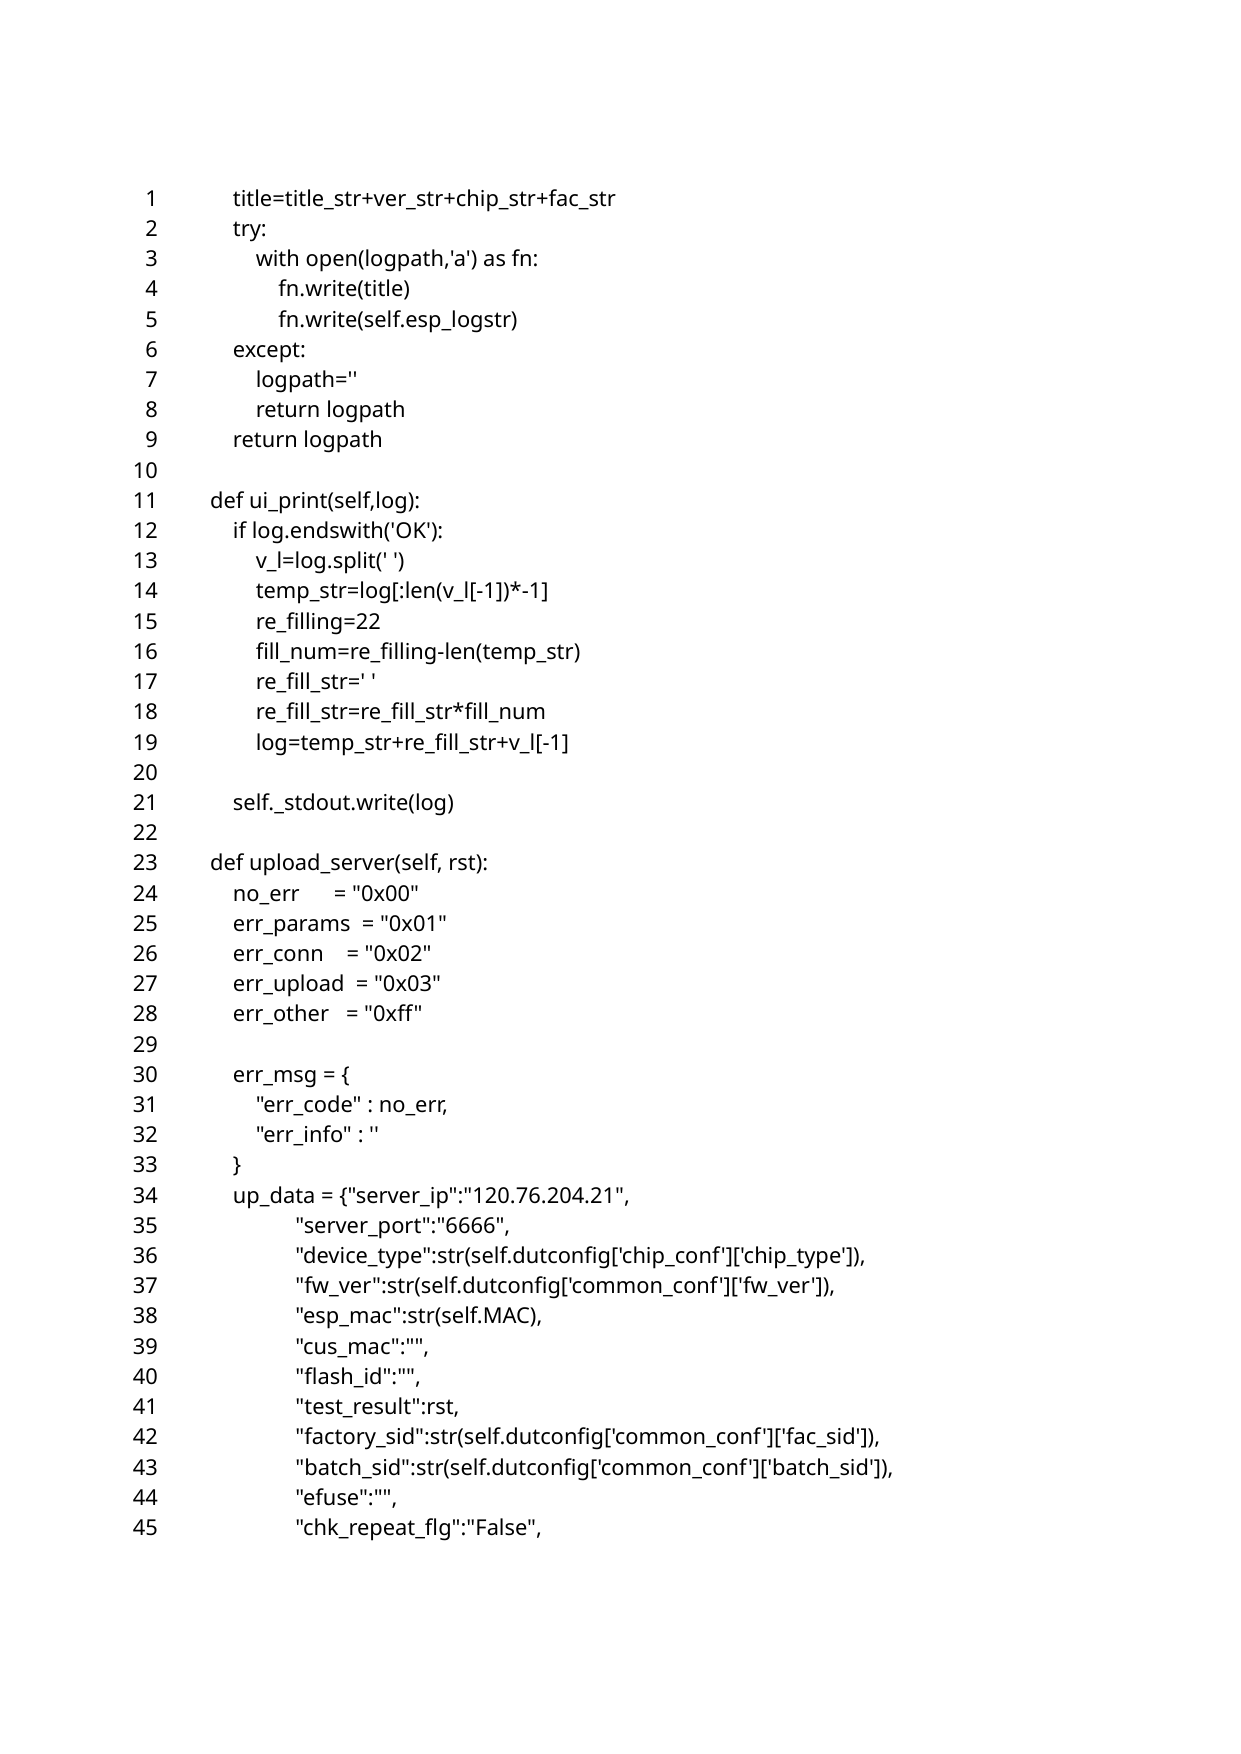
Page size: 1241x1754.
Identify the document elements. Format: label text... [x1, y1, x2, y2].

text re_filling=22 [187, 605, 1053, 636]
text "fw_ver":str(self.dutconfig['common_conf']['fw_ver']), [187, 1270, 1053, 1300]
text fill_num=re_filling-len(temp_str) [187, 636, 1053, 666]
text "esp_mac":str(self.MAC), [187, 1300, 1053, 1330]
text err_msg = { [187, 1058, 1053, 1089]
text except: [187, 333, 1053, 364]
text def ui_print(self,log): [187, 484, 1053, 515]
text def upload_server(self, rst): [187, 847, 1053, 877]
text try: [187, 213, 1053, 243]
text "batch_sid":str(self.dutconfig['common_conf']['batch_sid']), [187, 1451, 1053, 1481]
text "err_info" : '' [187, 1119, 1053, 1149]
text if log.endswith('OK'): [187, 515, 1053, 545]
text "cus_mac":"", [187, 1330, 1053, 1361]
text "factory_sid":str(self.dutconfig['common_conf']['fac_sid']), [187, 1421, 1053, 1451]
text "server_port":"6666", [187, 1209, 1053, 1240]
text v_l=log.split(' ') [187, 545, 1053, 575]
text re_fill_str=' ' [187, 666, 1053, 696]
text with open(logpath,'a') as fn: [187, 243, 1053, 273]
text return logpath [187, 394, 1053, 424]
text logpath='' [187, 364, 1053, 394]
text "chk_repeat_flg":"False", [187, 1512, 1053, 1542]
text self._stdout.write(log) [187, 787, 1053, 817]
text log=temp_str+re_fill_str+v_l[-1] [187, 726, 1053, 756]
text return logpath [187, 424, 1053, 454]
text no_err = "0x00" [187, 877, 1053, 907]
text err_other = "0xff" [187, 998, 1053, 1028]
text "flash_id":"", [187, 1361, 1053, 1391]
text "device_type":str(self.dutconfig['chip_conf']['chip_type']), [187, 1240, 1053, 1270]
text err_upload = "0x03" [187, 968, 1053, 998]
text up_data = {"server_ip":"120.76.204.21", [187, 1179, 1053, 1209]
text "efuse":"", [187, 1481, 1053, 1512]
text err_params = "0x01" [187, 907, 1053, 938]
text re_fill_str=re_fill_str*fill_num [187, 696, 1053, 726]
text title=title_str+ver_str+chip_str+fac_str [187, 182, 1053, 213]
text } [187, 1149, 1053, 1179]
text temp_str=log[:len(v_l[-1])*-1] [187, 575, 1053, 605]
text err_conn = "0x02" [187, 938, 1053, 968]
text fn.write(title) [187, 273, 1053, 303]
text "test_result":rst, [187, 1391, 1053, 1421]
text fn.write(self.esp_logstr) [187, 303, 1053, 333]
text "err_code" : no_err, [187, 1089, 1053, 1119]
